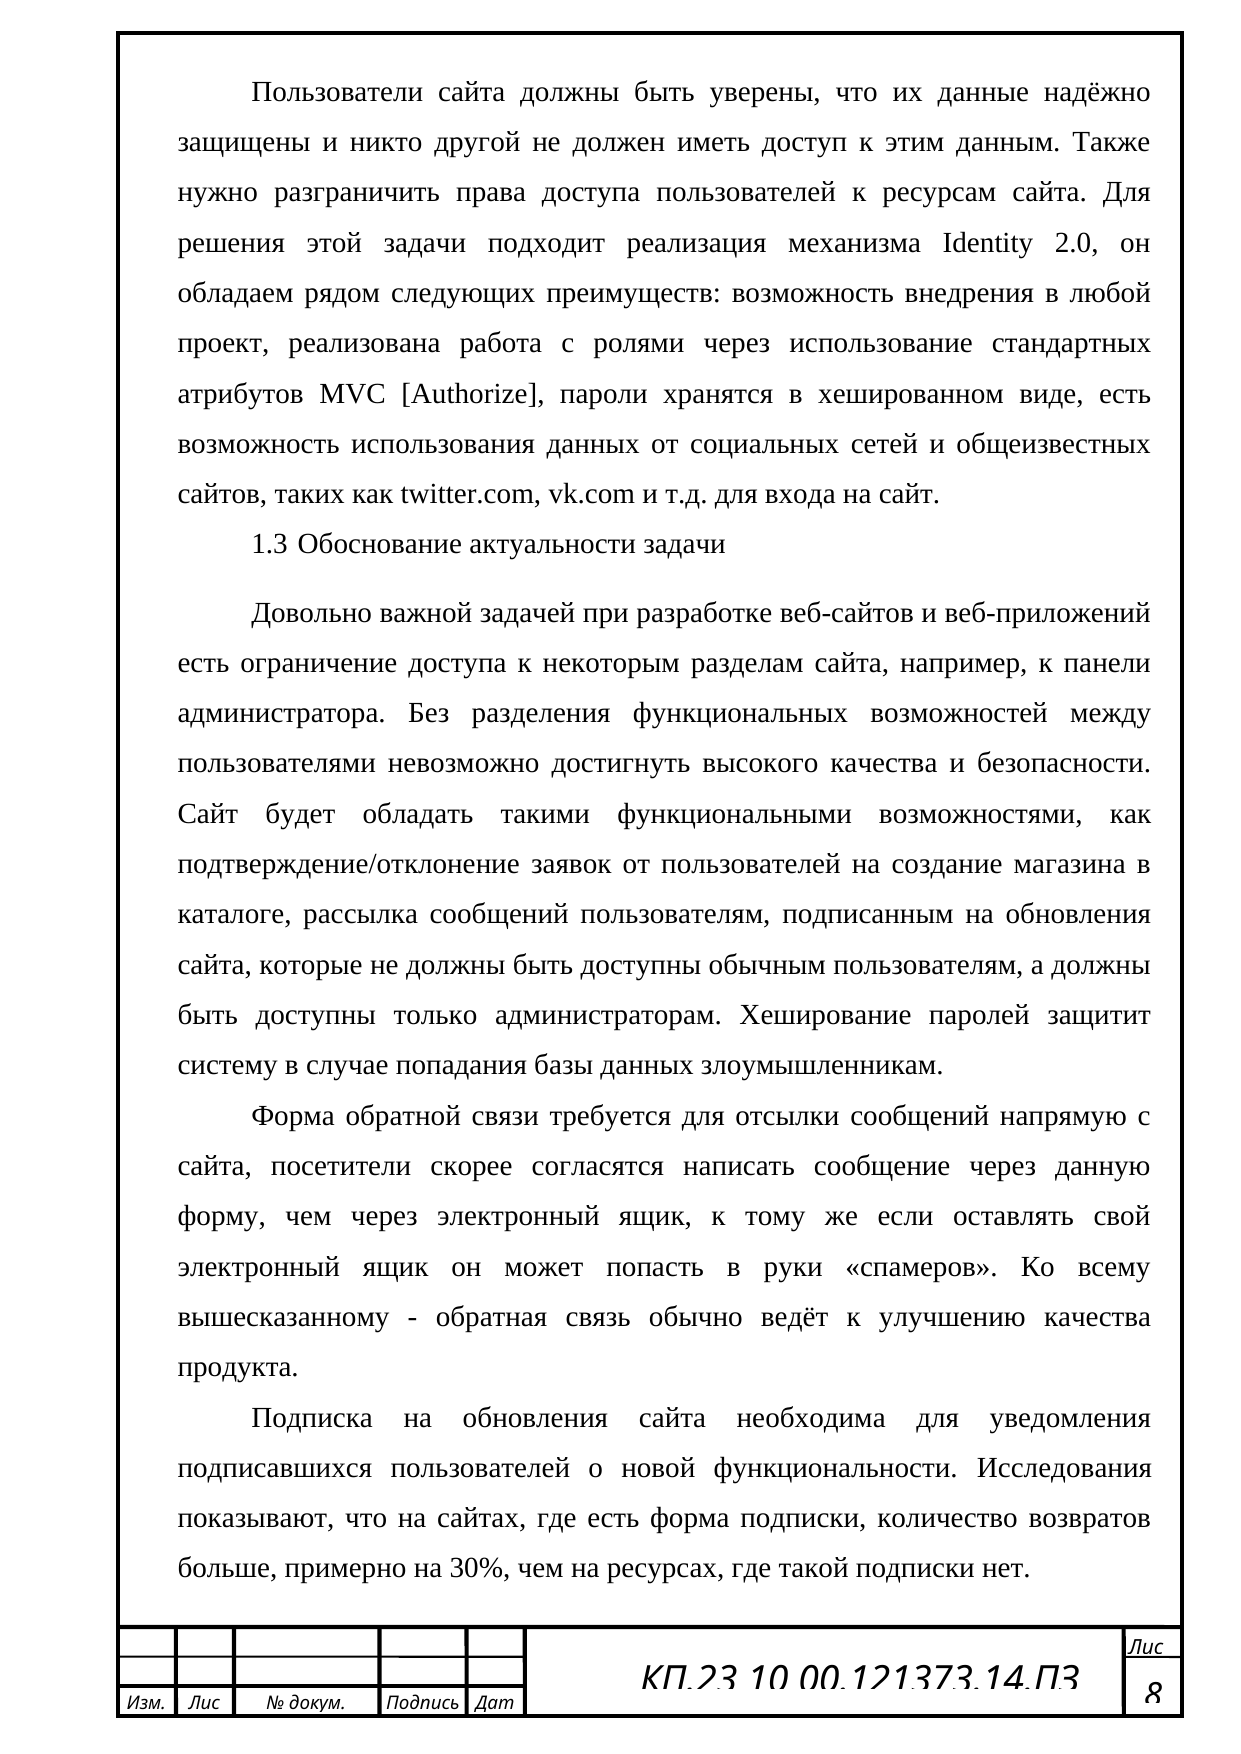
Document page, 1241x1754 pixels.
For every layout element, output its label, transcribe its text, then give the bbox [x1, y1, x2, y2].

list Обоснование актуальности задачи [251, 527, 1152, 560]
text Довольно важной задачей при разработке веб-сайтов и веб-приложений есть ограничение доступа к некоторым разделам сайта, например, к панели администратора. Без разделения функциональных возможностей между пользователями невозможно достигнуть высокого качества и безопасности. Сайт будет обладать такими функциональными возможностями, как подтверждение/отклонение заявок от пользователей на создание магазина в каталоге, рассылка сообщений пользователям, подписанным на обновления сайта, которые не должны быть доступны обычным пользователям, а должны быть доступны только администраторам. Хеширование паролей защитит систему в случае попадания базы данных злоумышленникам. [177, 595, 1152, 1081]
text Пользователи сайта должны быть уверены, что их данные надёжно защищены и никто другой не должен иметь доступ к этим данным. Также нужно разграничить права доступа пользователей к ресурсам сайта. Для решения этой задачи подходит реализация механизма Identity 2.0, он обладаем рядом следующих преимуществ: возможность внедрения в любой проект, реализована работа с ролями через использование стандартных атрибутов MVC [Authorize], пароли хранятся в хешированном виде, есть возможность использования данных от социальных сетей и общеизвестных сайтов, таких как twitter.com, vk.com и т.д. для входа на сайт. [177, 74, 1152, 510]
text Форма обратной связи требуется для отсылки сообщений напрямую с сайта, посетители скорее согласятся написать сообщение через данную форму, чем через электронный ящик, к тому же если оставлять свой электронный ящик он может попасть в руки «спамеров». Ко всему вышесказанному - обратная связь обычно ведёт к улучшению качества продукта. [177, 1098, 1152, 1383]
